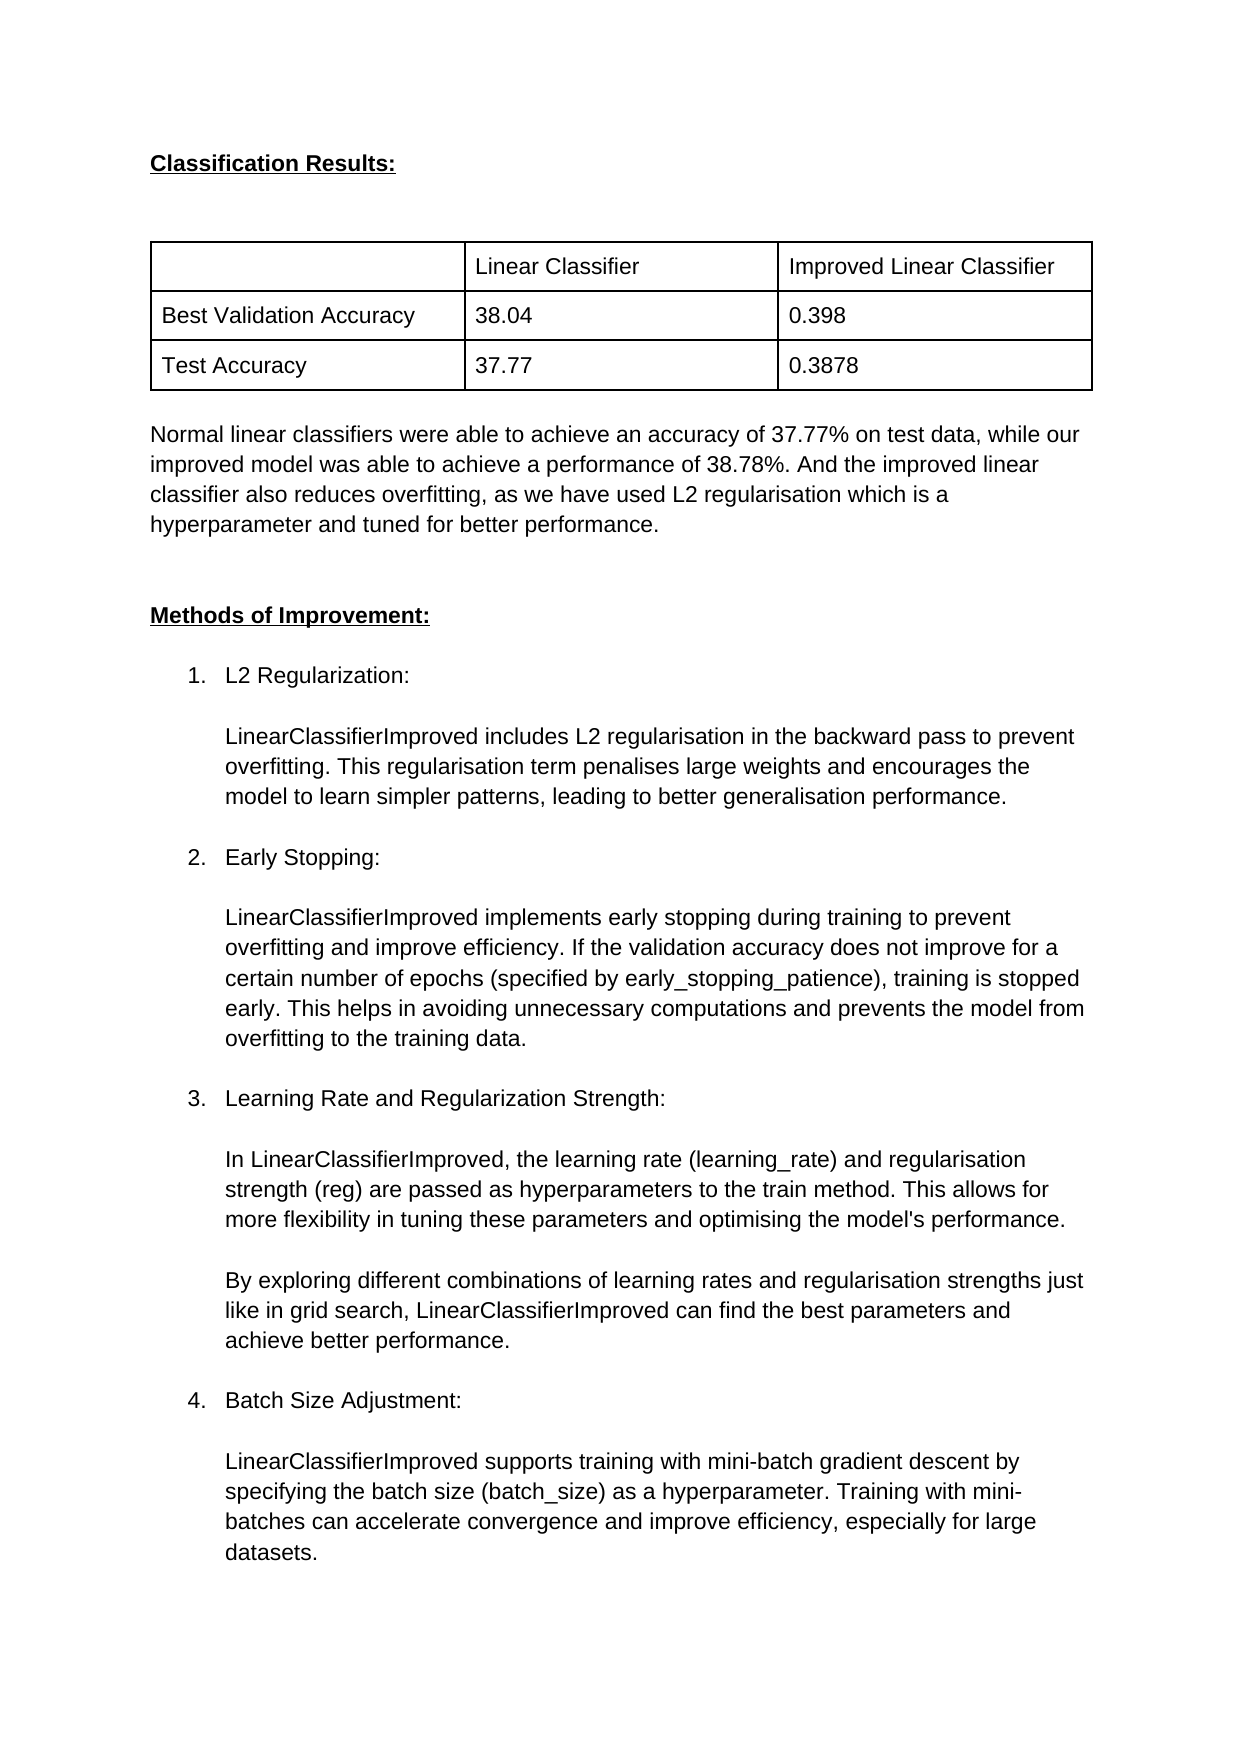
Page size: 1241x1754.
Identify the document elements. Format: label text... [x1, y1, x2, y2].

text Classification Results: [150, 150, 1090, 176]
table_header Linear Classifier [466, 243, 777, 290]
text LinearClassifierImproved implements early stopping during training to prevent overfitting and improve efficiency. If the validation accuracy does not improve for a certain number of epochs (specified by early_stopping_patience), training is stopped early. This helps in avoiding unnecessary computations and prevents the model from overfitting to the training data. [225, 904, 1090, 1051]
table_cell 38.04 [466, 292, 777, 339]
table_cell 0.3878 [779, 341, 1091, 388]
list Learning Rate and Regularization Strength: [187, 1085, 1090, 1112]
table_header [152, 243, 464, 290]
list Early Stopping: [187, 844, 1090, 870]
text LinearClassifierImproved supports training with mini-batch gradient descent by specifying the batch size (batch_size) as a hyperparameter. Training with mini-batches can accelerate convergence and improve efficiency, especially for large datasets. [225, 1448, 1090, 1565]
table_cell Best Validation Accuracy [152, 292, 464, 339]
text LinearClassifierImproved includes L2 regularisation in the backward pass to prevent overfitting. This regularisation term penalises large weights and encourages the model to learn simpler patterns, leading to better generalisation performance. [225, 723, 1090, 809]
table_cell Test Accuracy [152, 341, 464, 388]
text Normal linear classifiers were able to achieve an accuracy of 37.77% on test data, while our improved model was able to achieve a performance of 38.78%. And the improved linear classifier also reduces overfitting, as we have used L2 regularisation which is a hyperparameter and tuned for better performance. [150, 421, 1090, 538]
list Batch Size Adjustment: [187, 1387, 1090, 1414]
text Methods of Improvement: [150, 602, 1090, 628]
table_header Improved Linear Classifier [779, 243, 1091, 290]
text In LinearClassifierImproved, the learning rate (learning_rate) and regularisation strength (reg) are passed as hyperparameters to the train method. This allows for more flexibility in tuning these parameters and optimising the model's performance. [225, 1146, 1090, 1232]
list L2 Regularization: [187, 662, 1090, 689]
text By exploring different combinations of learning rates and regularisation strengths just like in grid search, LinearClassifierImproved can find the best parameters and achieve better performance. [225, 1267, 1090, 1353]
table_cell 37.77 [466, 341, 777, 388]
table_cell 0.398 [779, 292, 1091, 339]
